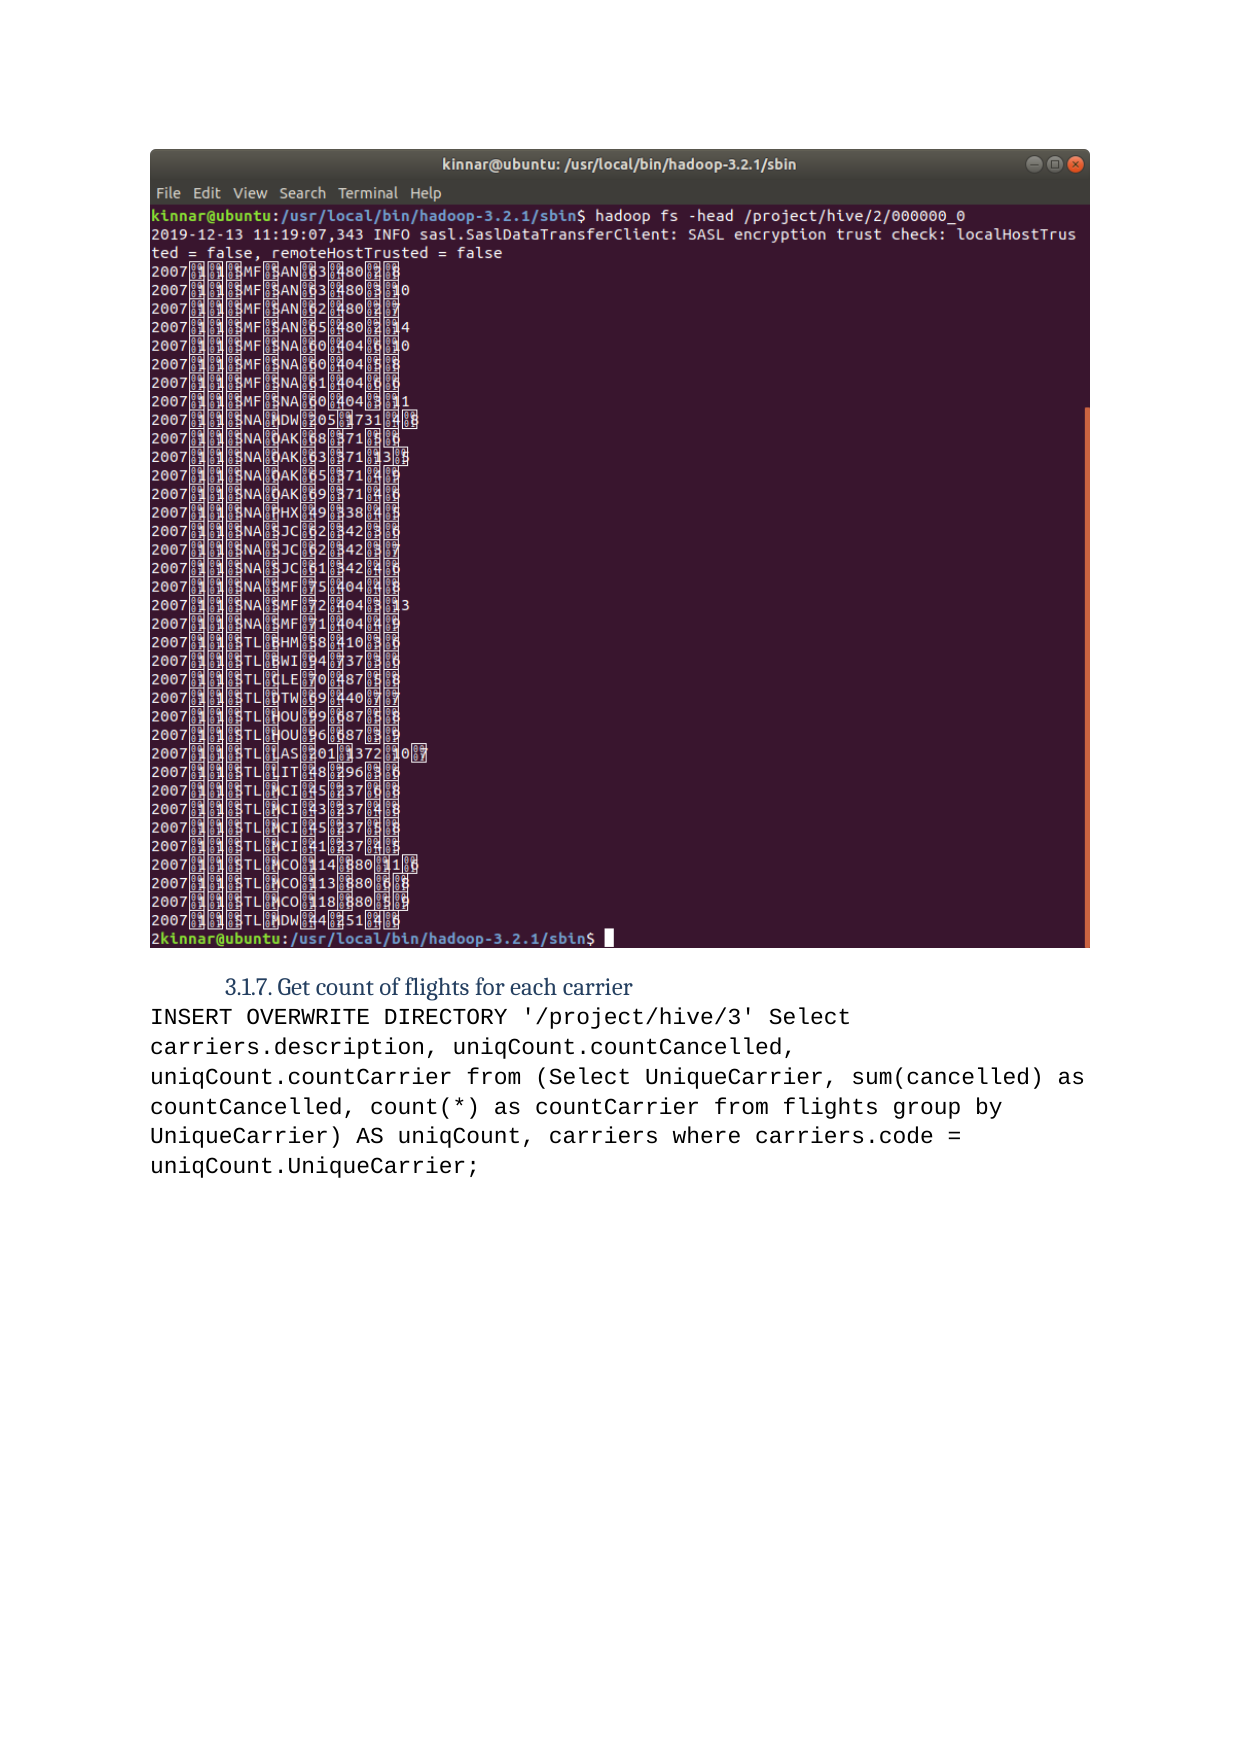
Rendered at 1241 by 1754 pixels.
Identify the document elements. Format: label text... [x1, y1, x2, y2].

text INSERT OVERWRITE DIRECTORY '/project/hive/3' Select carriers.description, uniqCount.countCancelled, uniqCount.countCarrier from (Select UniqueCarrier, sum(cancelled) as countCancelled, count(*) as countCarrier from flights group by UniqueCarrier) AS uniqCount, carriers where carriers.code = uniqCount.UniqueCarrier; [150, 1006, 1090, 1181]
subtitle Get count of flights for each carrier [225, 973, 1090, 1001]
picture [150, 149, 1090, 948]
